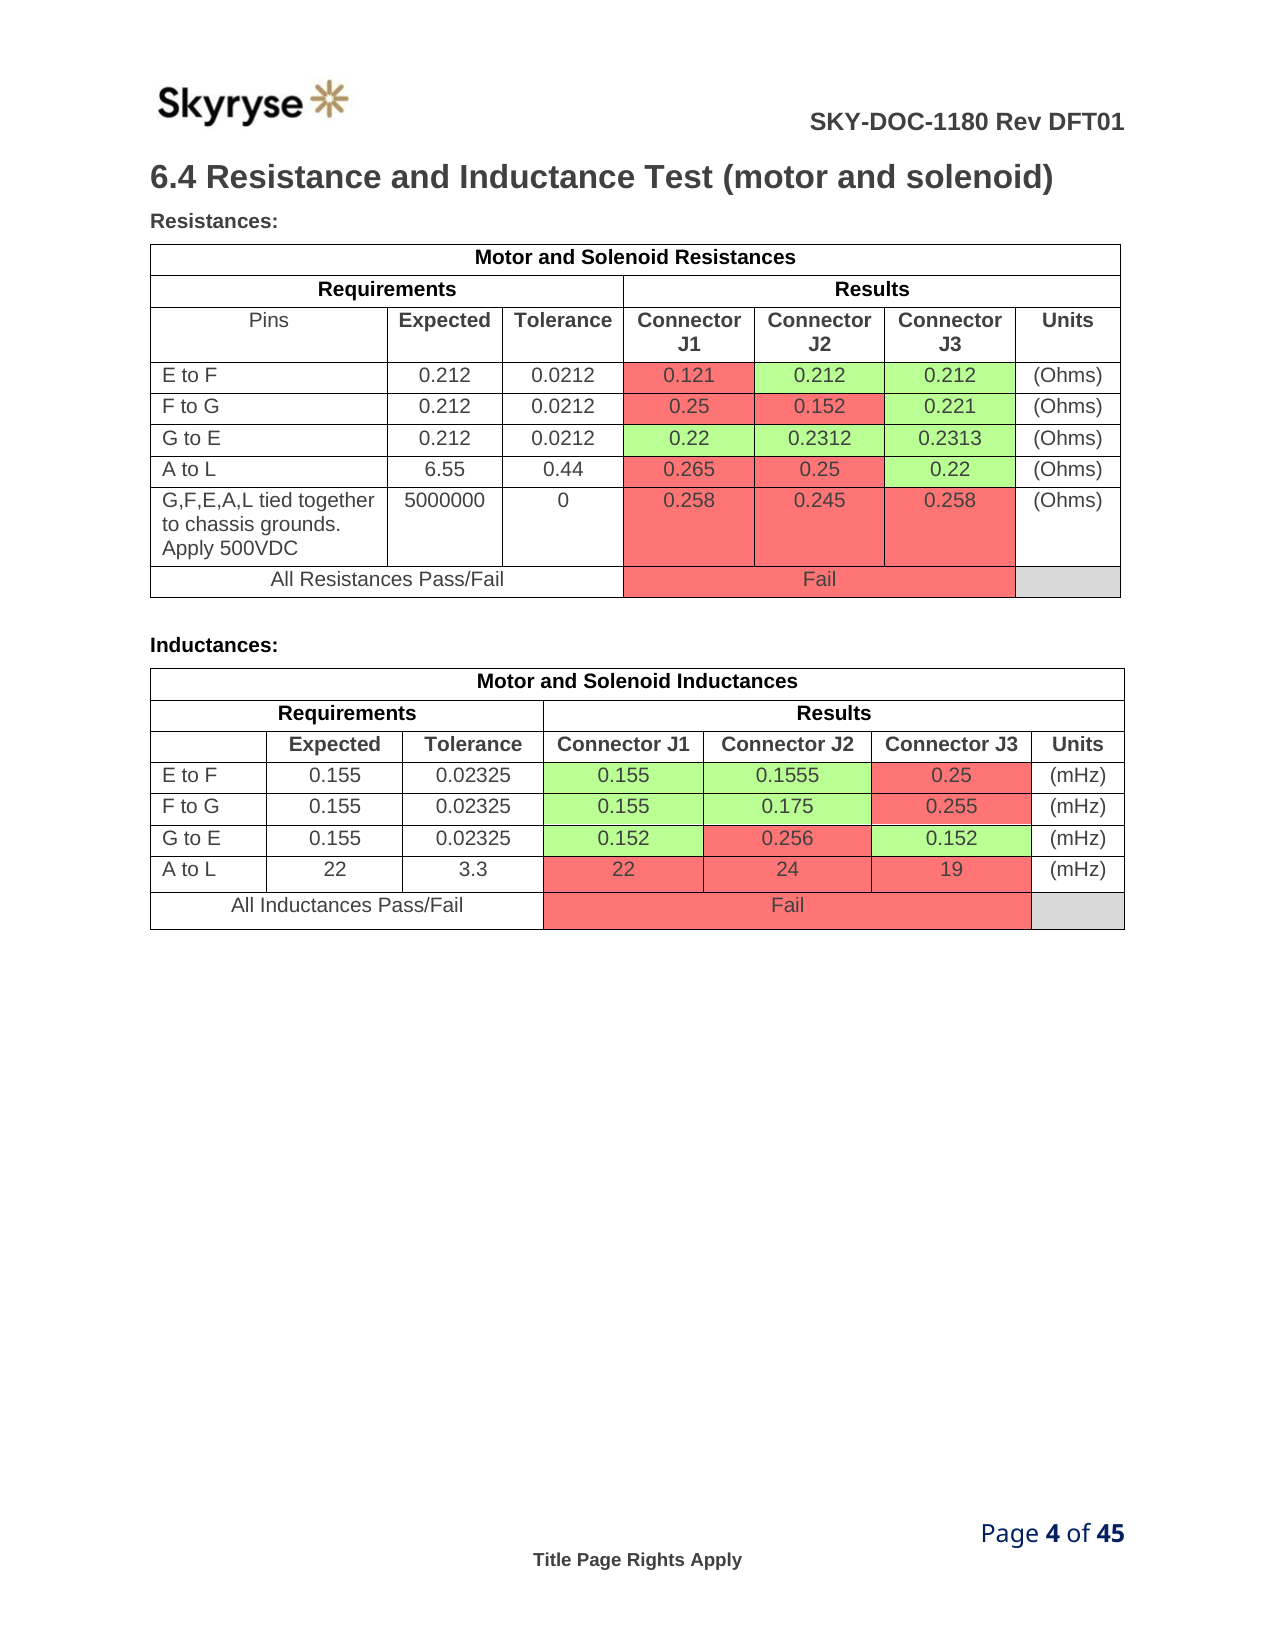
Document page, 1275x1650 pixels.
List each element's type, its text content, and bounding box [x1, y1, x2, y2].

table_cell 0.258 [885, 488, 1015, 566]
table_cell G to E [151, 425, 387, 456]
table_cell 0.155 [267, 763, 402, 793]
table_cell 0.152 [544, 826, 703, 856]
table_cell 0.02325 [403, 826, 543, 856]
table_cell 0.2312 [755, 425, 884, 456]
table_cell (mHz) [1032, 794, 1124, 824]
table_cell A to L [151, 857, 266, 892]
table_cell Connector J1 [544, 732, 703, 762]
table_cell Expected [388, 308, 502, 362]
table_cell Results [624, 276, 1120, 307]
table_cell [1032, 893, 1124, 929]
table_cell 0.2313 [885, 425, 1015, 456]
table_cell 5000000 [388, 488, 502, 566]
table_cell 19 [872, 857, 1031, 892]
table_cell 0.25 [624, 394, 754, 424]
table_cell 0.22 [624, 425, 754, 456]
table_cell Connector J3 [872, 732, 1031, 762]
table_cell 22 [544, 857, 703, 892]
table_cell All Resistances Pass/Fail [151, 567, 623, 597]
table_cell Pins [151, 308, 387, 362]
table_cell (Ohms) [1016, 488, 1120, 566]
table_cell 0.212 [388, 394, 502, 424]
table_cell 0.155 [544, 794, 703, 824]
table_cell G,F,E,A,L tied together to chassis grounds. Apply 500VDC [151, 488, 387, 566]
table_cell 24 [704, 857, 871, 892]
table_cell 0.175 [704, 794, 871, 824]
table_cell 0.221 [885, 394, 1015, 424]
table_cell Connector J2 [755, 308, 884, 362]
table_cell 0.245 [755, 488, 884, 566]
table_cell Connector J2 [704, 732, 871, 762]
table_cell 0.258 [624, 488, 754, 566]
table_cell 0 [503, 488, 623, 566]
table_cell (Ohms) [1016, 457, 1120, 487]
table_cell (Ohms) [1016, 425, 1120, 456]
table_cell [151, 732, 266, 762]
table_cell Requirements [151, 276, 623, 307]
table_cell 0.121 [624, 363, 754, 393]
table_cell 6.55 [388, 457, 502, 487]
table_cell Units [1016, 308, 1120, 362]
table_cell 3.3 [403, 857, 543, 892]
table_cell 0.152 [755, 394, 884, 424]
table_cell Connector J1 [624, 308, 754, 362]
subtitle 6.4 Resistance and Inductance Test (motor and solenoid) [150, 157, 1125, 195]
table_cell A to L [151, 457, 387, 487]
table_cell 0.44 [503, 457, 623, 487]
table_cell Tolerance [503, 308, 623, 362]
table_cell 0.155 [267, 794, 402, 824]
table_cell 0.212 [388, 363, 502, 393]
table_cell 0.25 [755, 457, 884, 487]
table_cell 0.155 [544, 763, 703, 793]
table_cell Units [1032, 732, 1124, 762]
table_cell 0.22 [885, 457, 1015, 487]
table_cell F to G [151, 794, 266, 824]
table_cell Results [544, 701, 1124, 731]
table_cell All Inductances Pass/Fail [151, 893, 543, 929]
table_cell 0.1555 [704, 763, 871, 793]
table_header Motor and Solenoid Inductances [151, 669, 1124, 699]
table_cell Fail [544, 893, 1031, 929]
table_cell 0.265 [624, 457, 754, 487]
text Resistances: [150, 209, 1125, 233]
table_cell 0.212 [755, 363, 884, 393]
table_cell 22 [267, 857, 402, 892]
table_cell 0.02325 [403, 794, 543, 824]
table_cell (mHz) [1032, 826, 1124, 856]
table_cell E to F [151, 763, 266, 793]
table_cell (Ohms) [1016, 363, 1120, 393]
table_cell 0.212 [388, 425, 502, 456]
table_cell 0.155 [267, 826, 402, 856]
table_cell Expected [267, 732, 402, 762]
table_cell 0.212 [885, 363, 1015, 393]
table_cell G to E [151, 826, 266, 856]
table_cell (mHz) [1032, 763, 1124, 793]
table_cell 0.02325 [403, 763, 543, 793]
table_cell 0.256 [704, 826, 871, 856]
table_cell (mHz) [1032, 857, 1124, 892]
table_cell Connector J3 [885, 308, 1015, 362]
table_cell F to G [151, 394, 387, 424]
table_cell 0.152 [872, 826, 1031, 856]
table_cell 0.0212 [503, 425, 623, 456]
table_cell 0.0212 [503, 394, 623, 424]
table_cell (Ohms) [1016, 394, 1120, 424]
table_cell [1016, 567, 1120, 597]
text Inductances: [150, 633, 1125, 657]
table_cell 0.0212 [503, 363, 623, 393]
table_cell Tolerance [403, 732, 543, 762]
table_cell 0.255 [872, 794, 1031, 824]
table_cell Fail [624, 567, 1015, 597]
table_cell 0.25 [872, 763, 1031, 793]
table_cell E to F [151, 363, 387, 393]
table_cell Requirements [151, 701, 543, 731]
picture [150, 75, 357, 130]
table_header Motor and Solenoid Resistances [151, 245, 1120, 275]
